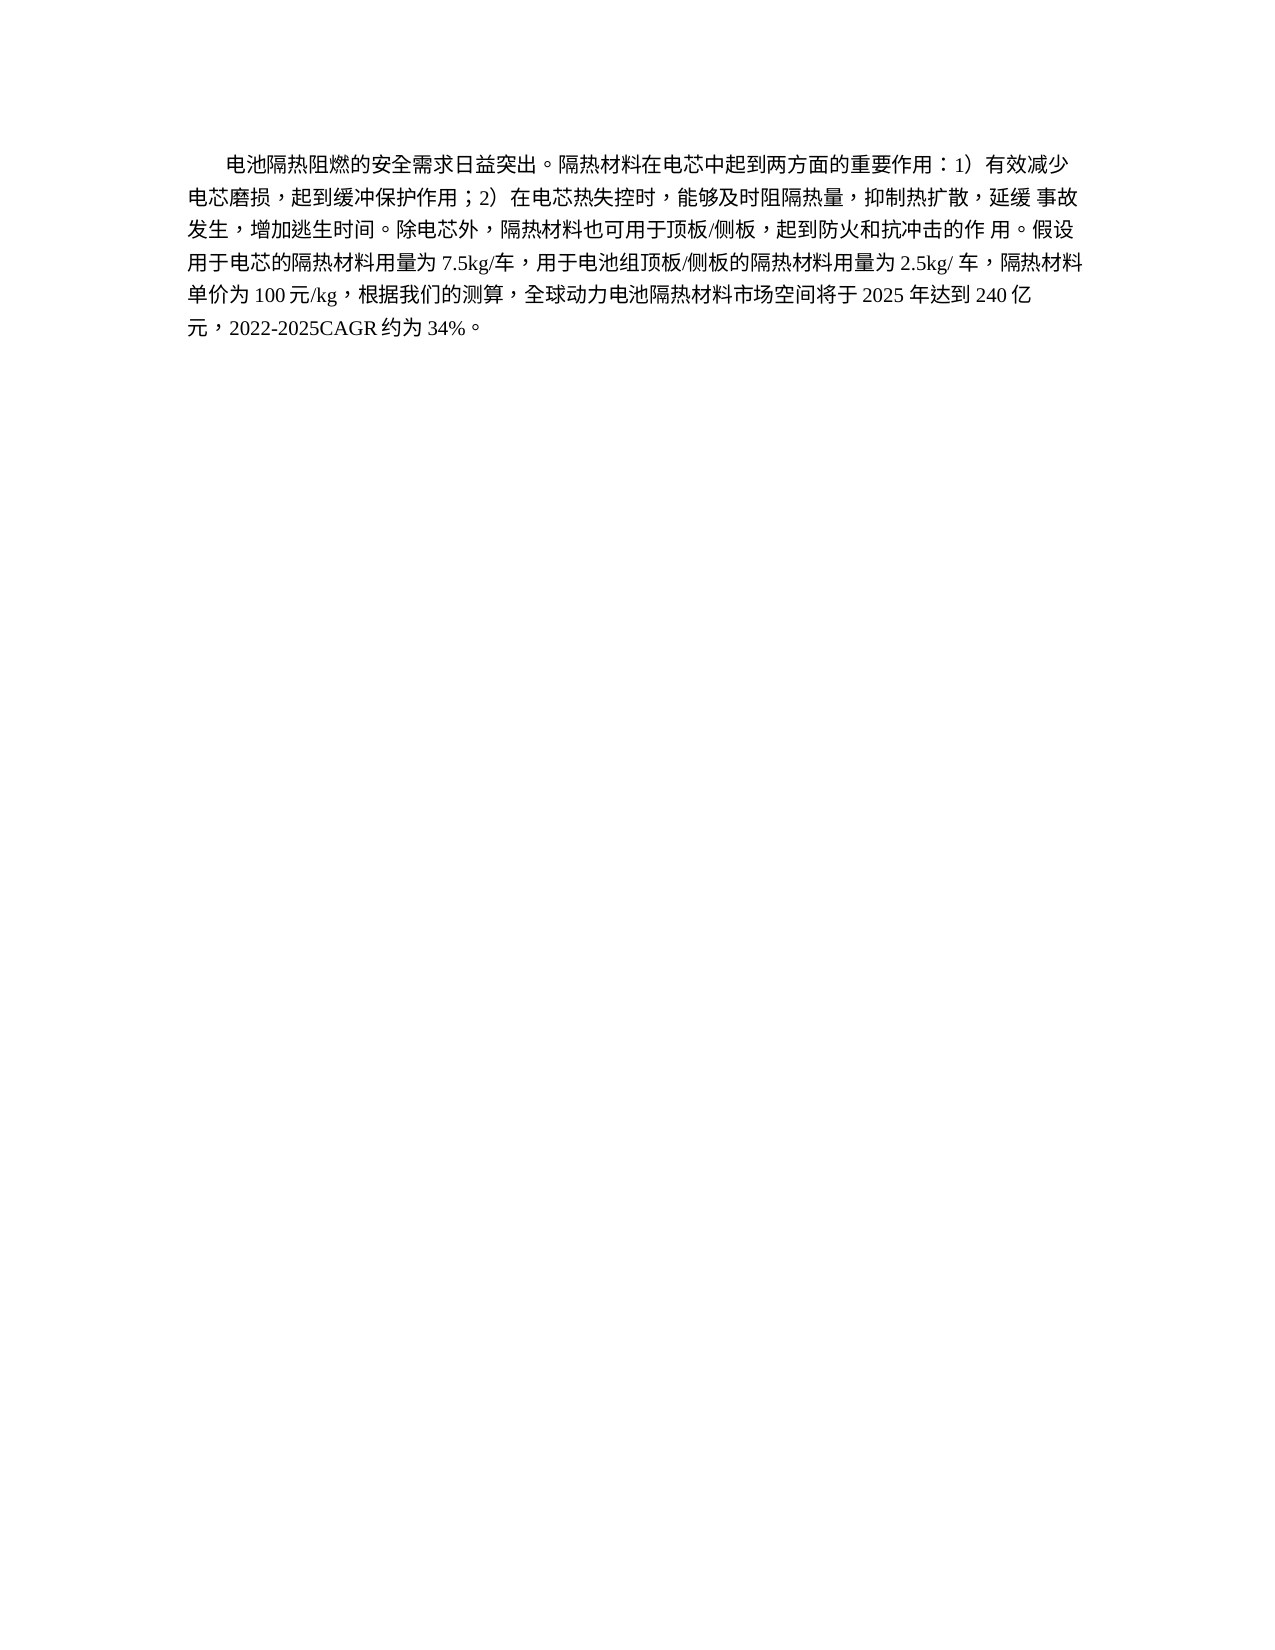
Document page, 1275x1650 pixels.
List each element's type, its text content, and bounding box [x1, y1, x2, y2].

text 电池隔热阻燃的安全需求日益突出。隔热材料在电芯中起到两方面的重要作用：1）有效减少 电芯磨损，起到缓冲保护作用；2）在电芯热失控时，能够及时阻隔热量，抑制热扩散，延缓 事故发生，增加逃生时间。除电芯外，隔热材料也可用于顶板/侧板，起到防火和抗冲击的作 用。假设用于电芯的隔热材料用量为7.5kg/车，用于电池组顶板/侧板的隔热材料用量为2.5kg/ 车，隔热材料单价为100元/kg，根据我们的测算，全球动力电池隔热材料市场空间将于2025 年达到240亿元，2022-2025CAGR约为34%。 [187, 150, 1087, 341]
